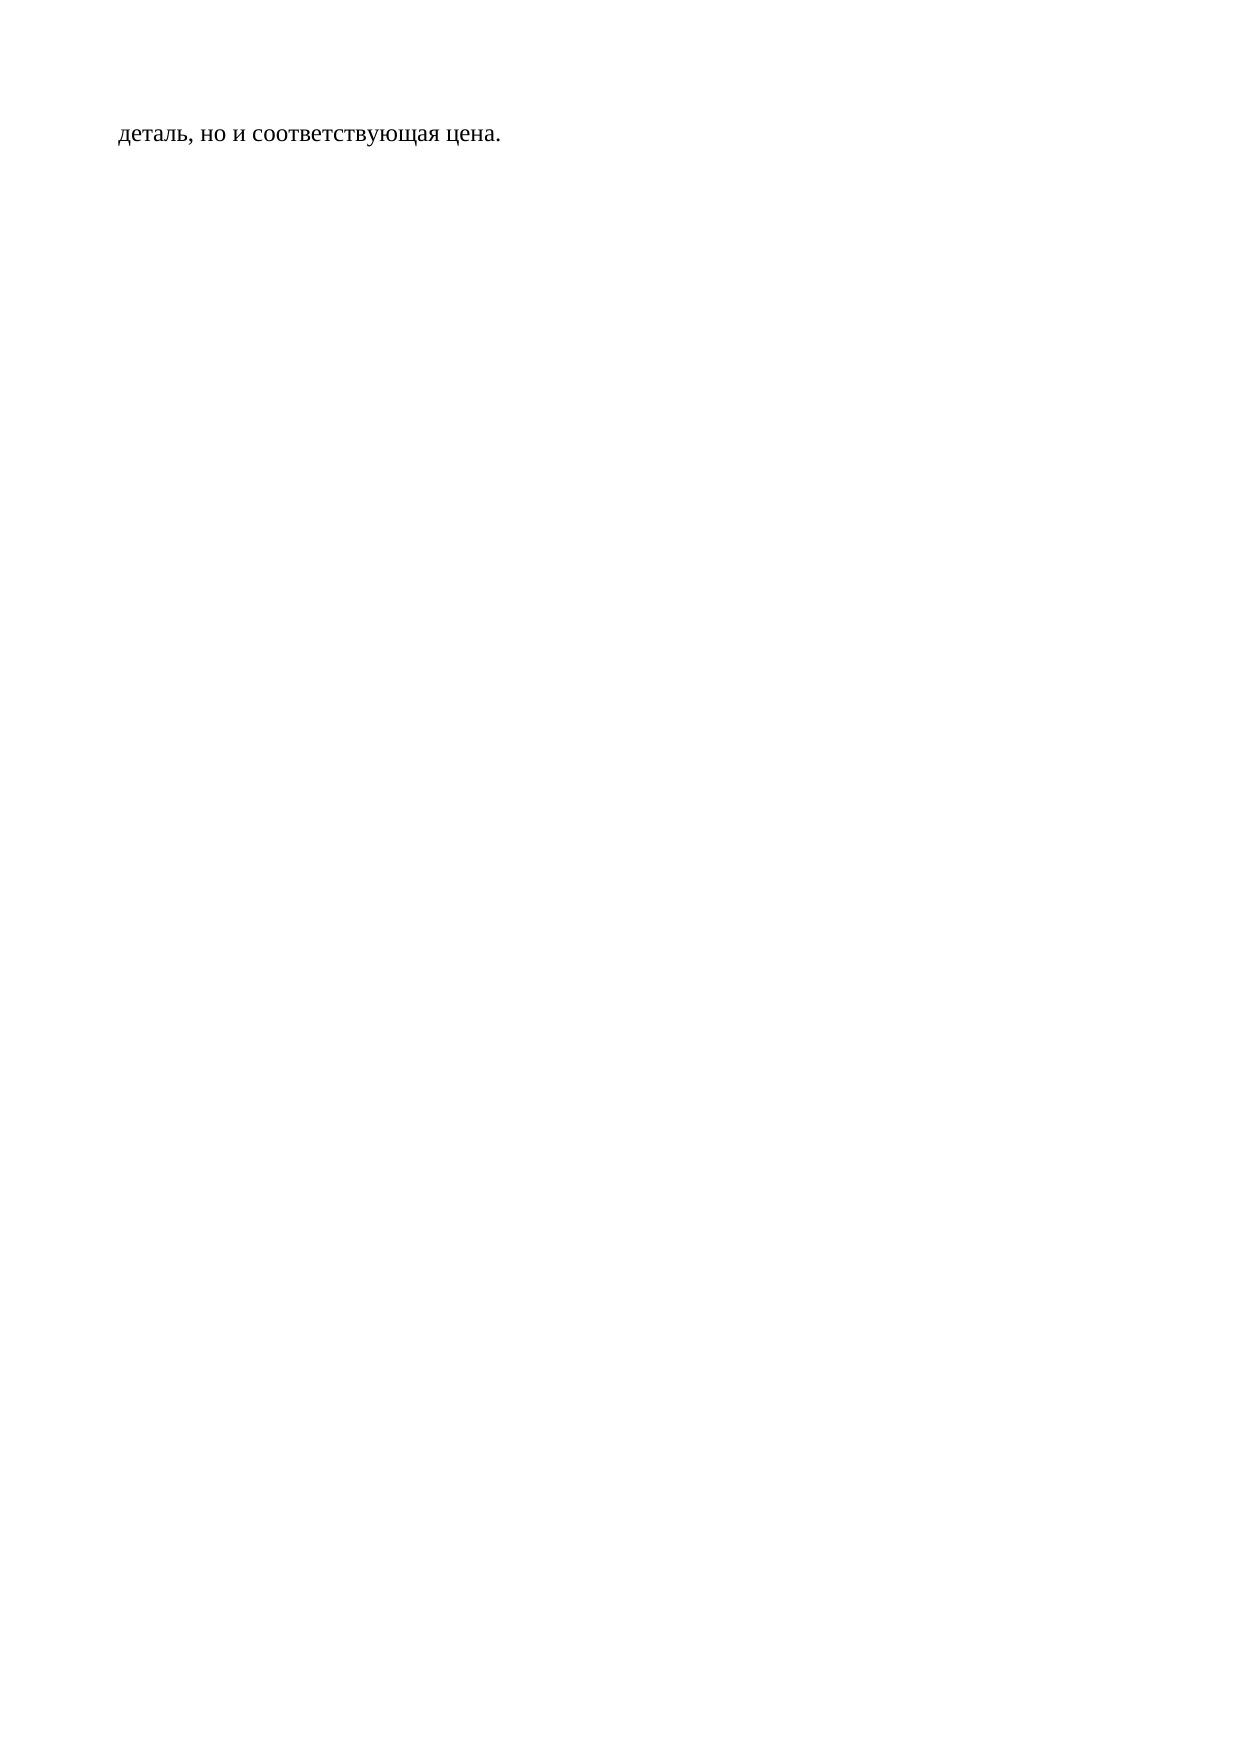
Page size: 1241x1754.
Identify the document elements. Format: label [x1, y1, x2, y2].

text [118, 118, 1152, 147]
